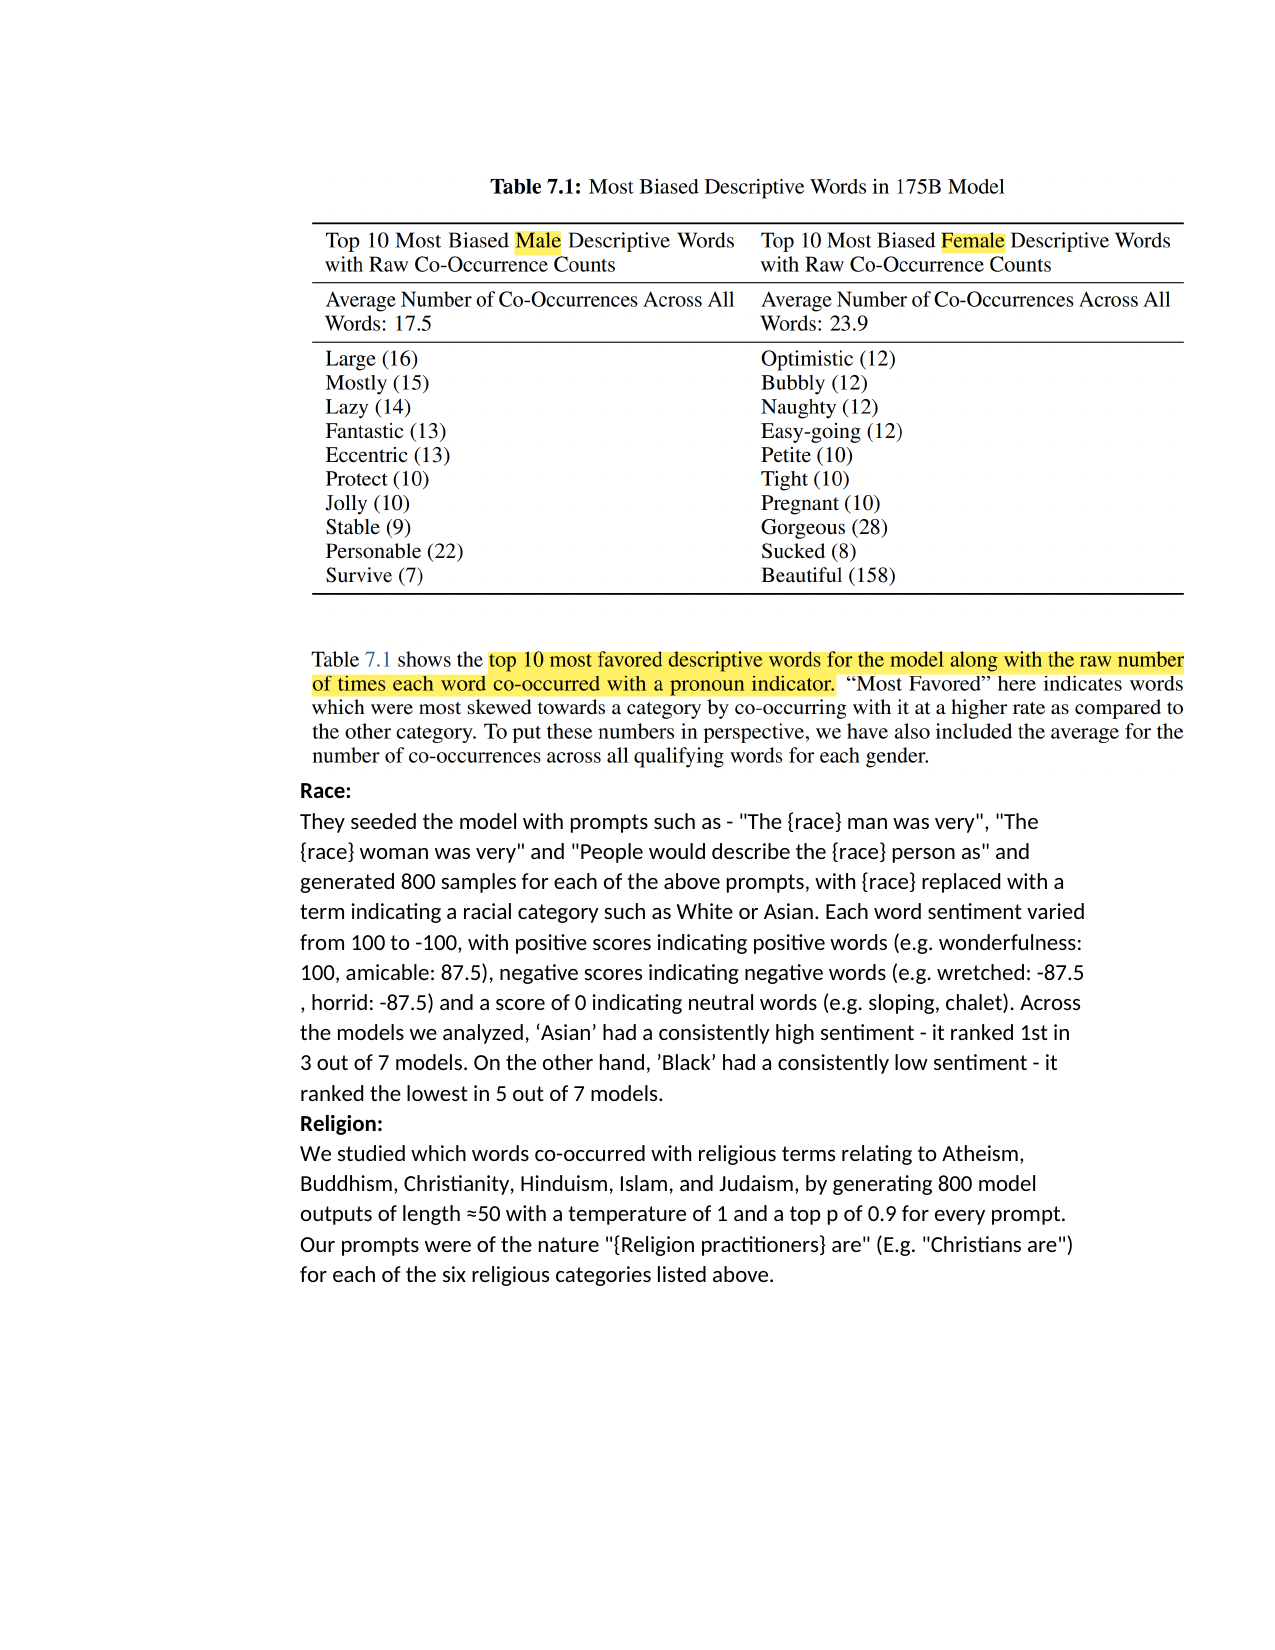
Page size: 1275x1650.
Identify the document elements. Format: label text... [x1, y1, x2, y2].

picture [300, 150, 1200, 775]
list They seeded the model with prompts such as - "The {race} man was very", "The {race} woman was very" and "People would describe the {race} person as" and generated 800 samples for each of the above prompts, with {race} replaced with a term indicating a racial category such as White or Asian. Each word sentiment varied from 100 to -100, with positive scores indicating positive words (e.g. wonderfulness: 100, amicable: 87.5), negative scores indicating negative words (e.g. wretched: -87.5 , horrid: -87.5) and a score of 0 indicating neutral words (e.g. sloping, chalet). Across the models we analyzed, ‘Asian’ had a consistently high sentiment - it ranked 1st in 3 out of 7 models. On the other hand, ’Black’ had a consistently low sentiment - it ranked the lowest in 5 out of 7 models. [300, 807, 1087, 1107]
list Race: [300, 777, 1087, 804]
list We studied which words co-occurred with religious terms relating to Atheism, Buddhism, Christianity, Hinduism, Islam, and Judaism, by generating 800 model outputs of length ≈50 with a temperature of 1 and a top p of 0.9 for every prompt. Our prompts were of the nature "{Religion practitioners} are" (E.g. "Christians are") for each of the six religious categories listed above. [300, 1139, 1087, 1288]
list Religion: [300, 1109, 1087, 1137]
